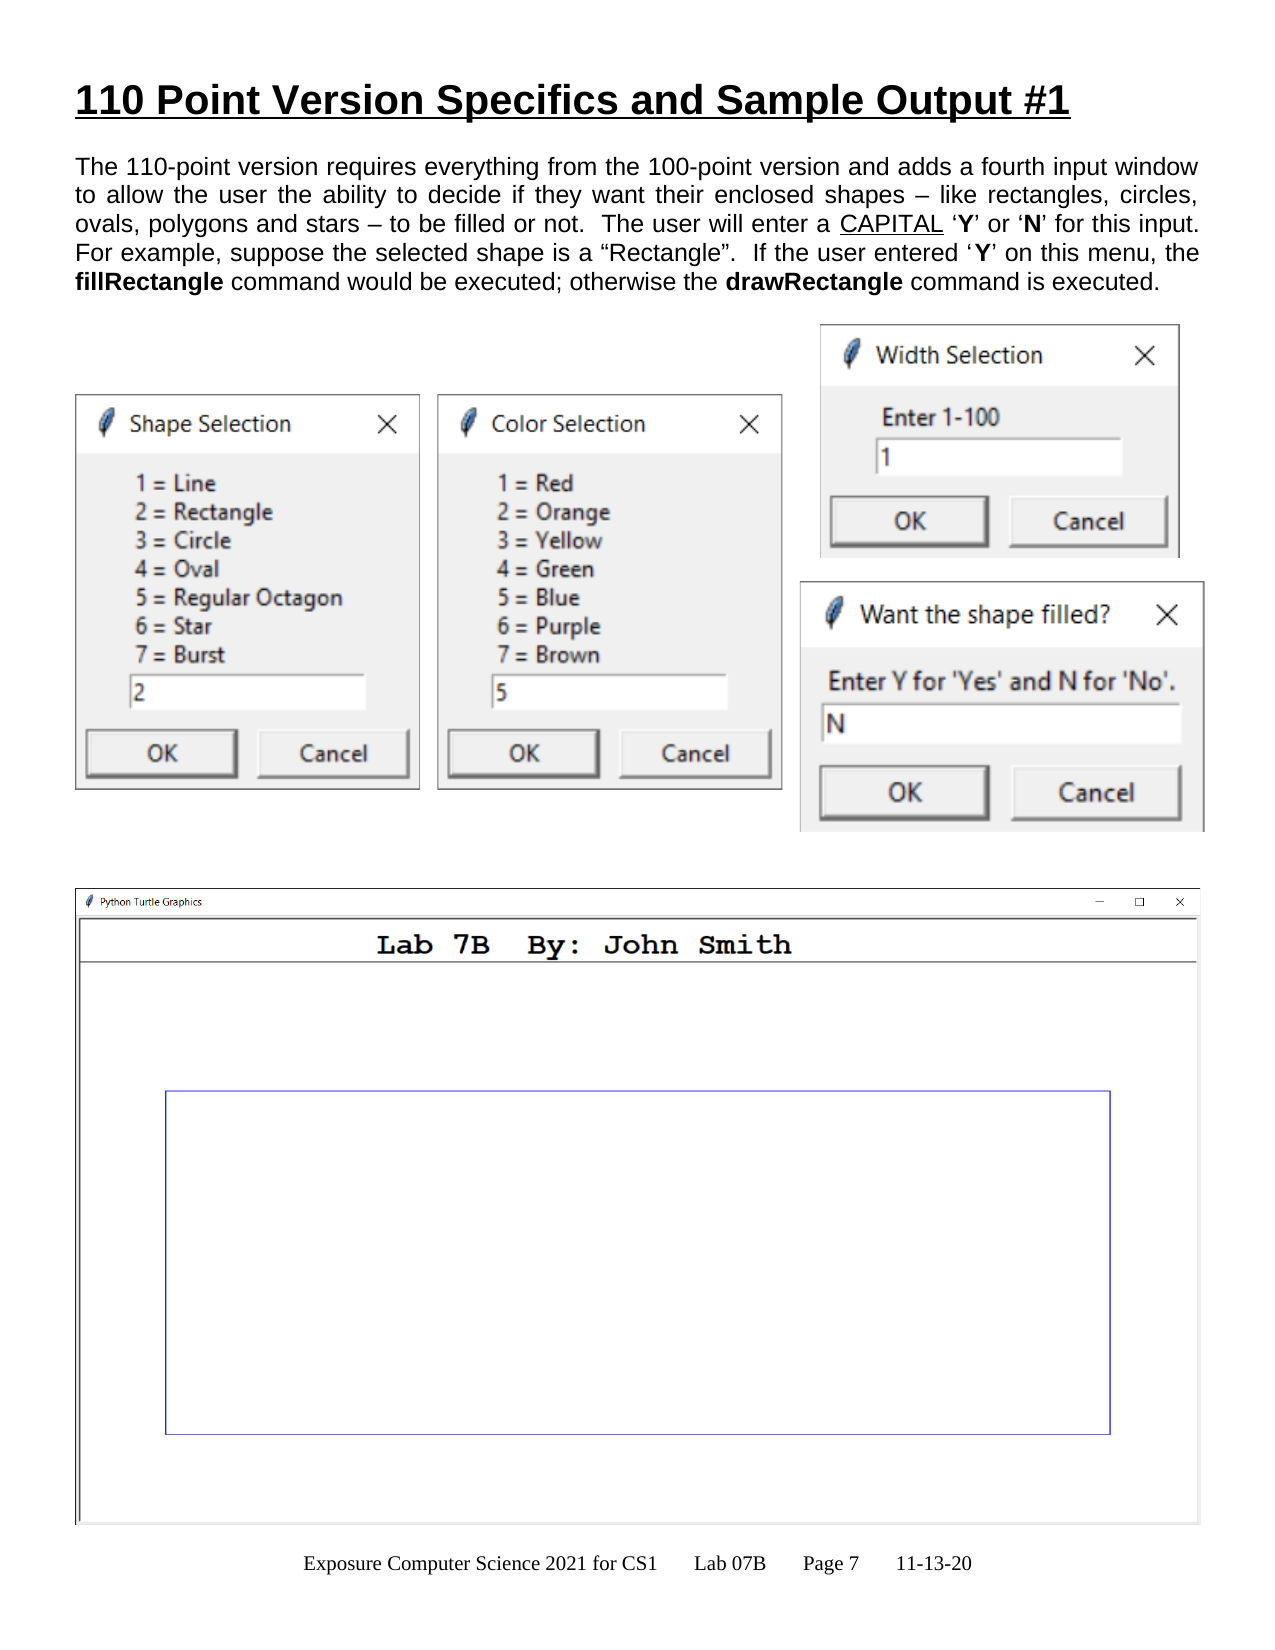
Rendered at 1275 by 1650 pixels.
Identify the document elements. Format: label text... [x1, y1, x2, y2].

text The 110-point version requires everything from the 100-point version and adds a fourth input window to allow the user the ability to decide if they want their enclosed shapes – like rectangles, circles, ovals, polygons and stars – to be filled or not. The user will enter a CAPITAL ‘Y’ or ‘N’ for this input. For example, suppose the selected shape is a “Rectangle”. If the user entered ‘Y’ on this menu, the fillRectangle command would be executed; otherwise the drawRectangle command is executed. [75, 152, 1200, 295]
picture [437, 394, 783, 790]
table_header [64, 324, 426, 860]
text 110 Point Version Specifics and Sample Output #1 [75, 75, 1200, 123]
picture [75, 888, 1200, 1525]
picture [75, 394, 420, 790]
picture [799, 581, 1205, 832]
table_header [789, 324, 1211, 860]
picture [820, 324, 1180, 558]
table_header [426, 324, 788, 860]
